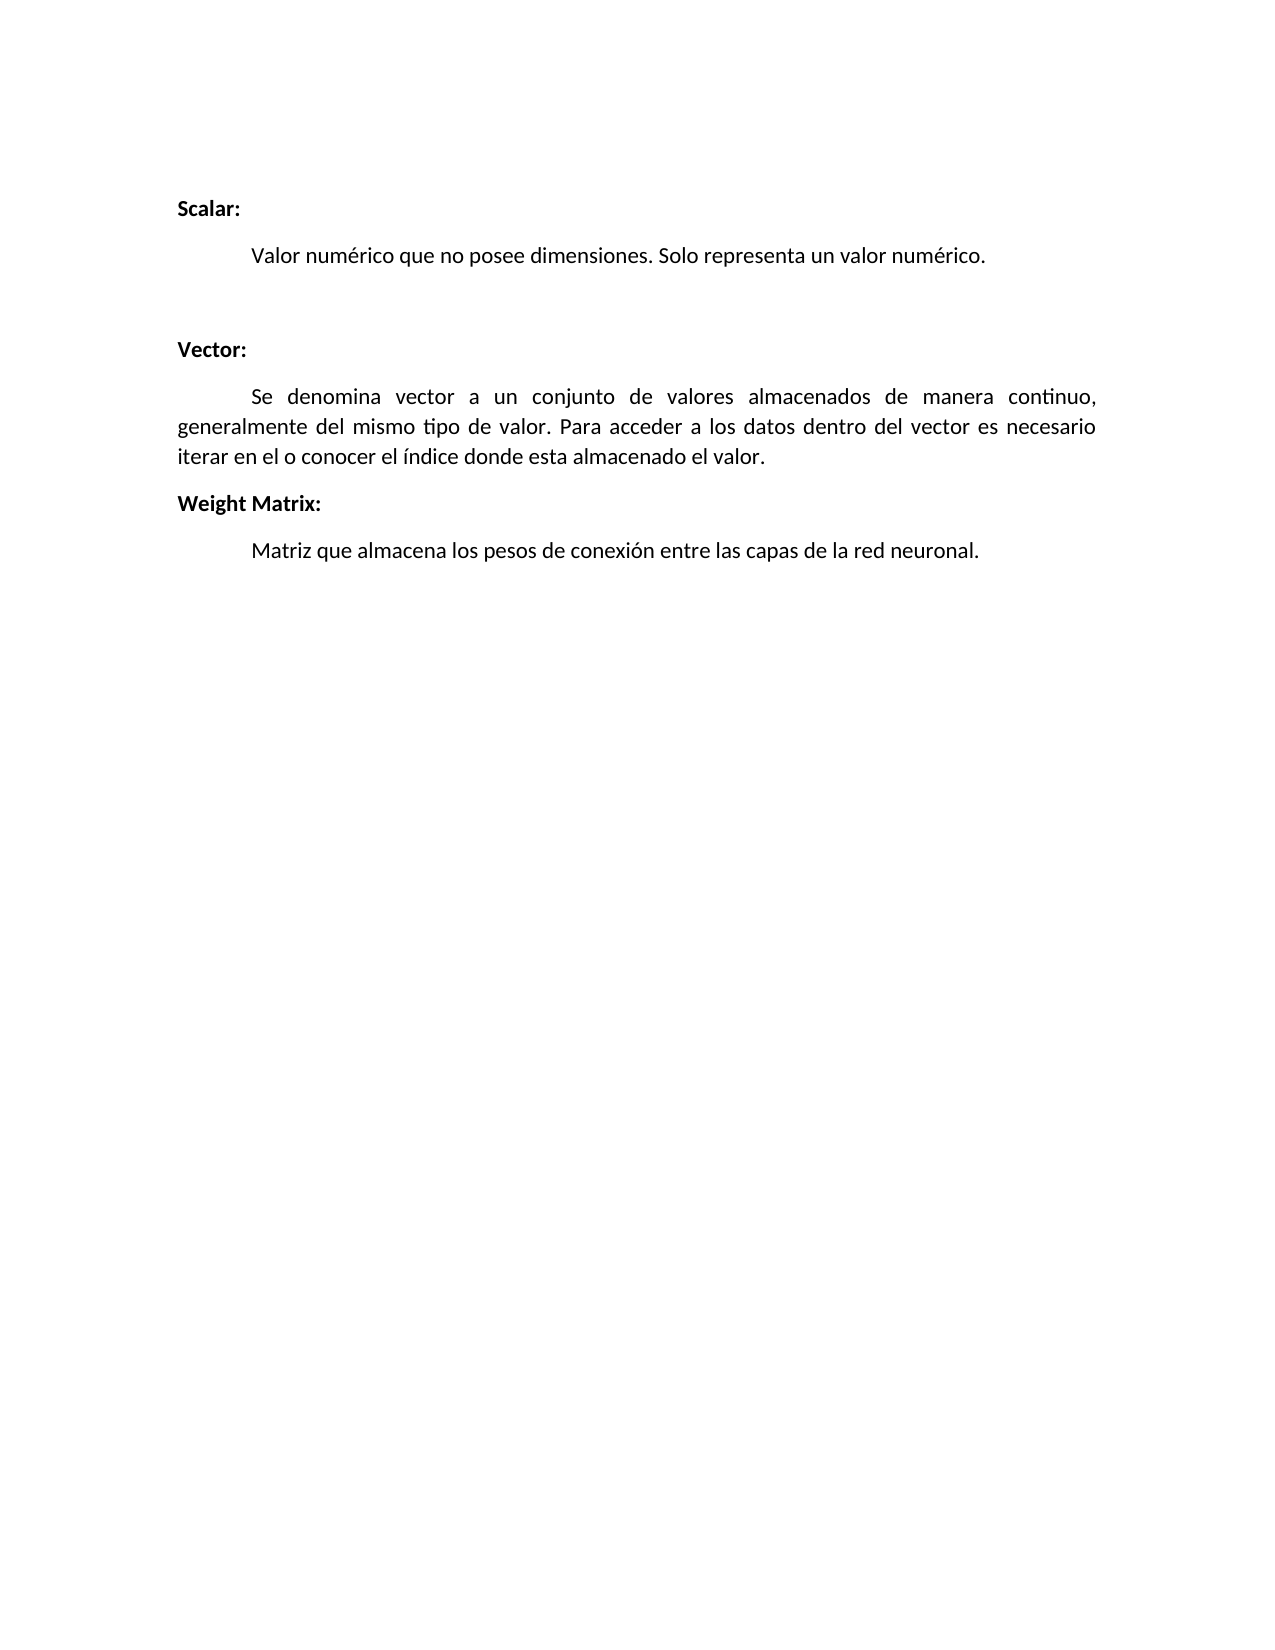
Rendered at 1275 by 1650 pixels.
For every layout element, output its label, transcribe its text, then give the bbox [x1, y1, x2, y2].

text Vector: [177, 335, 1098, 363]
text Scalar: [177, 194, 1098, 222]
text Weight Matrix: [177, 489, 1098, 517]
text Matriz que almacena los pesos de conexión entre las capas de la red neuronal. [177, 536, 1098, 564]
text Valor numérico que no posee dimensiones. Solo representa un valor numérico. [177, 241, 1098, 269]
text Se denomina vector a un conjunto de valores almacenados de manera continuo, generalmente del mismo tipo de valor. Para acceder a los datos dentro del vector es necesario iterar en el o conocer el índice donde esta almacenado el valor. [177, 382, 1098, 470]
